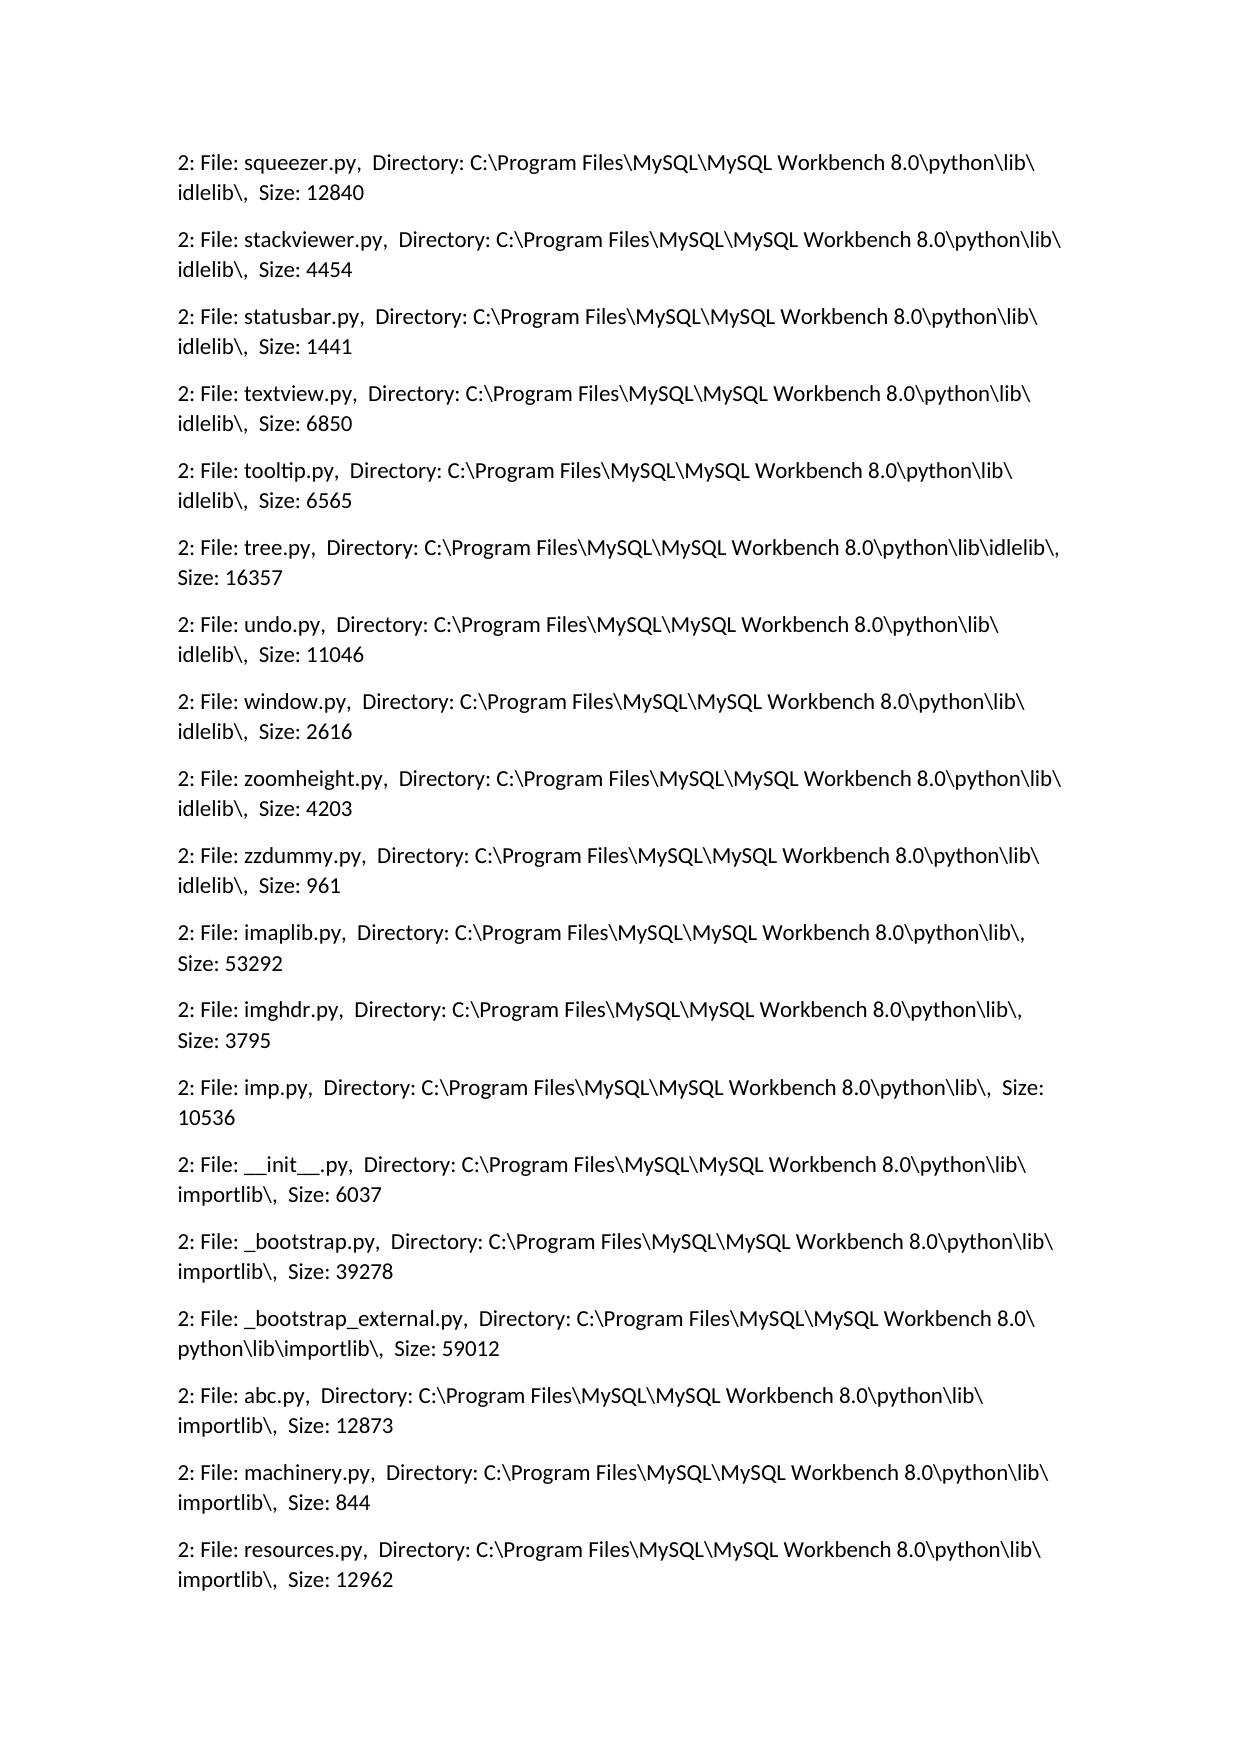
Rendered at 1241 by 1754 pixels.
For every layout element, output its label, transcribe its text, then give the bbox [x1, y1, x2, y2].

text 2: File: stackviewer.py, Directory: C:\Program Files\MySQL\MySQL Workbench 8.0\python\lib\idlelib\, Size: 4454 [177, 225, 1063, 283]
text 2: File: _bootstrap.py, Directory: C:\Program Files\MySQL\MySQL Workbench 8.0\python\lib\importlib\, Size: 39278 [177, 1227, 1063, 1285]
text 2: File: zoomheight.py, Directory: C:\Program Files\MySQL\MySQL Workbench 8.0\python\lib\idlelib\, Size: 4203 [177, 764, 1063, 822]
text 2: File: squeezer.py, Directory: C:\Program Files\MySQL\MySQL Workbench 8.0\python\lib\idlelib\, Size: 12840 [177, 148, 1063, 206]
text 2: File: __init__.py, Directory: C:\Program Files\MySQL\MySQL Workbench 8.0\python\lib\importlib\, Size: 6037 [177, 1150, 1063, 1208]
text 2: File: tooltip.py, Directory: C:\Program Files\MySQL\MySQL Workbench 8.0\python\lib\idlelib\, Size: 6565 [177, 456, 1063, 514]
text 2: File: abc.py, Directory: C:\Program Files\MySQL\MySQL Workbench 8.0\python\lib\importlib\, Size: 12873 [177, 1381, 1063, 1439]
text 2: File: zzdummy.py, Directory: C:\Program Files\MySQL\MySQL Workbench 8.0\python\lib\idlelib\, Size: 961 [177, 841, 1063, 899]
text 2: File: statusbar.py, Directory: C:\Program Files\MySQL\MySQL Workbench 8.0\python\lib\idlelib\, Size: 1441 [177, 302, 1063, 360]
text 2: File: _bootstrap_external.py, Directory: C:\Program Files\MySQL\MySQL Workbench 8.0\python\lib\importlib\, Size: 59012 [177, 1304, 1063, 1362]
text 2: File: imghdr.py, Directory: C:\Program Files\MySQL\MySQL Workbench 8.0\python\lib\, Size: 3795 [177, 996, 1063, 1054]
text 2: File: imaplib.py, Directory: C:\Program Files\MySQL\MySQL Workbench 8.0\python\lib\, Size: 53292 [177, 918, 1063, 977]
text 2: File: imp.py, Directory: C:\Program Files\MySQL\MySQL Workbench 8.0\python\lib\, Size: 10536 [177, 1073, 1063, 1131]
text 2: File: undo.py, Directory: C:\Program Files\MySQL\MySQL Workbench 8.0\python\lib\idlelib\, Size: 11046 [177, 610, 1063, 668]
text 2: File: window.py, Directory: C:\Program Files\MySQL\MySQL Workbench 8.0\python\lib\idlelib\, Size: 2616 [177, 687, 1063, 745]
text 2: File: resources.py, Directory: C:\Program Files\MySQL\MySQL Workbench 8.0\python\lib\importlib\, Size: 12962 [177, 1535, 1063, 1593]
text 2: File: textview.py, Directory: C:\Program Files\MySQL\MySQL Workbench 8.0\python\lib\idlelib\, Size: 6850 [177, 379, 1063, 437]
text 2: File: tree.py, Directory: C:\Program Files\MySQL\MySQL Workbench 8.0\python\lib\idlelib\, Size: 16357 [177, 533, 1063, 591]
text 2: File: machinery.py, Directory: C:\Program Files\MySQL\MySQL Workbench 8.0\python\lib\importlib\, Size: 844 [177, 1458, 1063, 1516]
